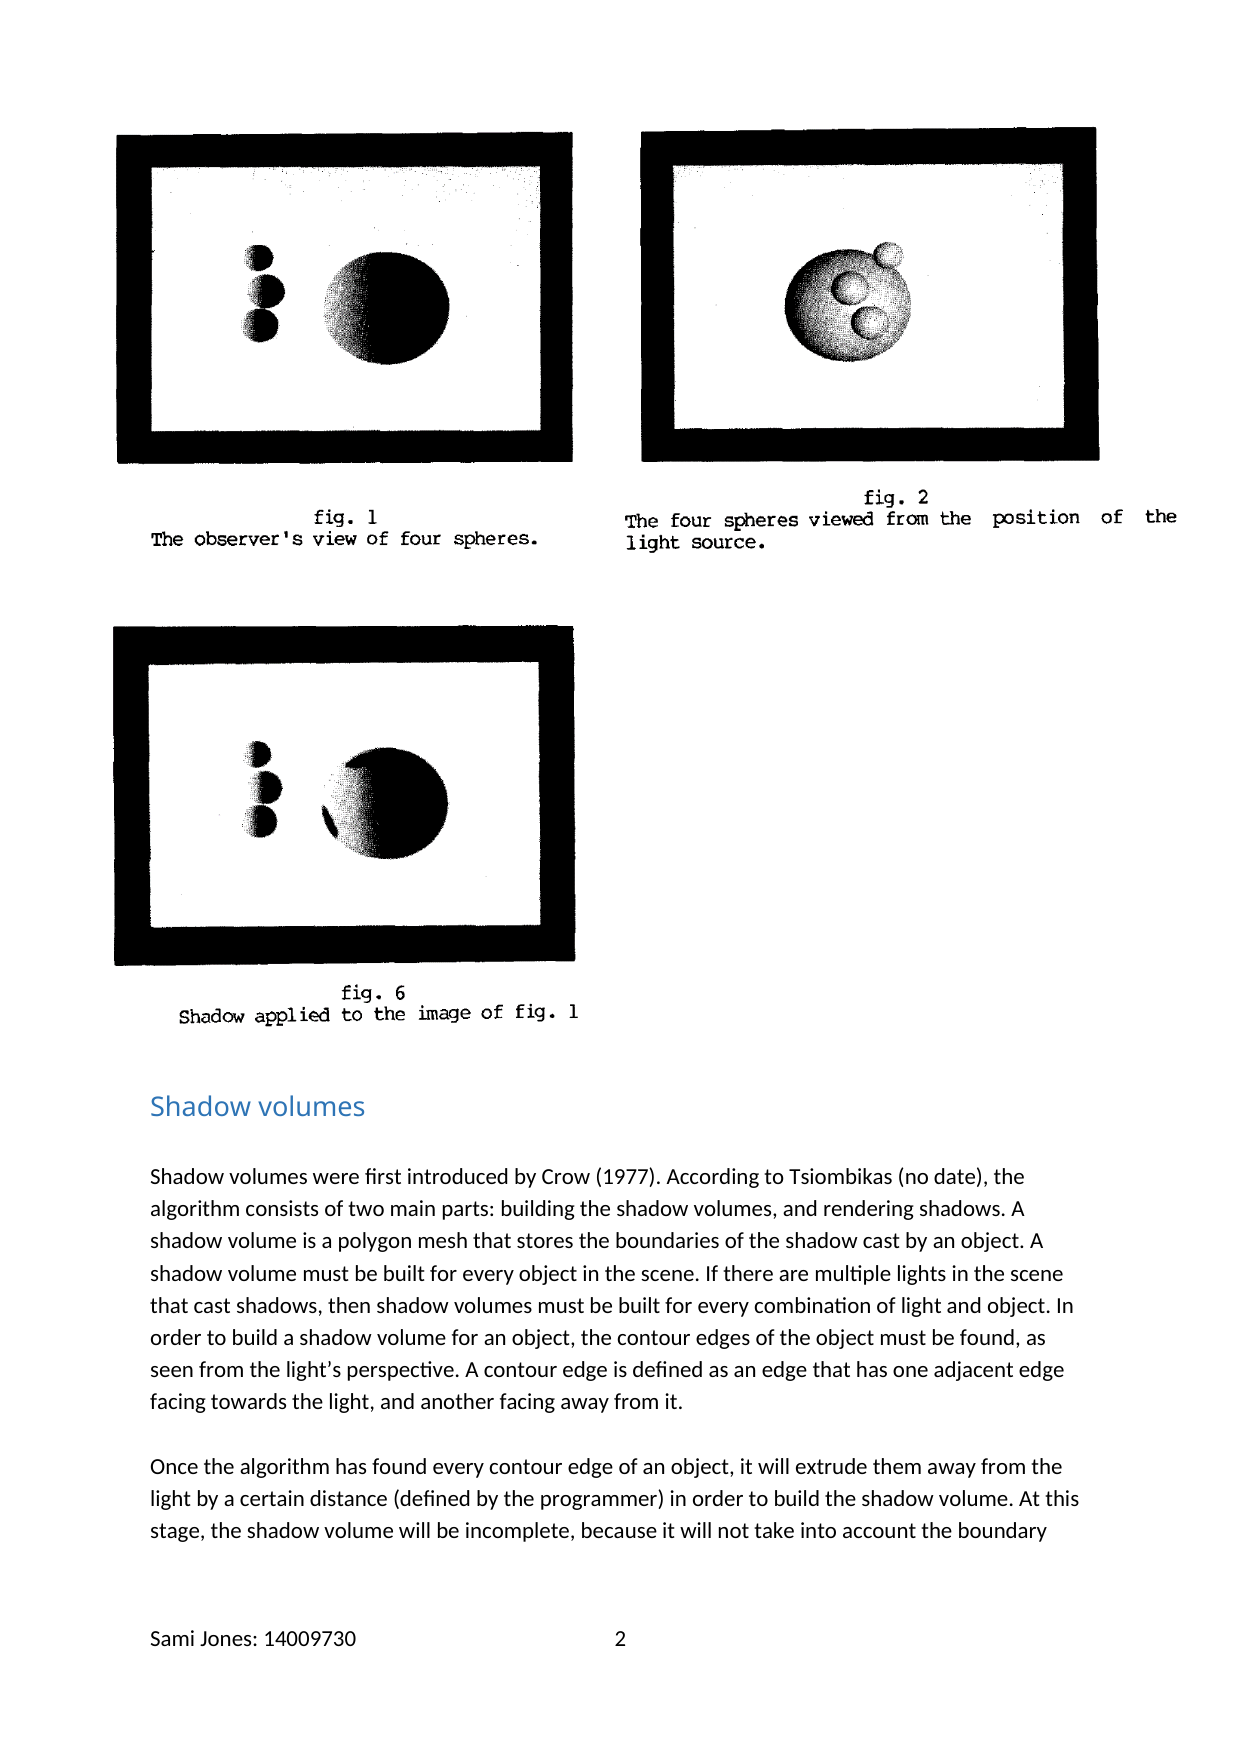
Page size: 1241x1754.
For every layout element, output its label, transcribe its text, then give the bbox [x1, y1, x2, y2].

picture [43, 103, 1202, 1052]
text Shadow volumes were first introduced by Crow (1977). According to Tsiombikas (no date), the algorithm consists of two main parts: building the shadow volumes, and rendering shadows. A shadow volume is a polygon mesh that stores the boundaries of the shadow cast by an object. A shadow volume must be built for every object in the scene. If there are multiple lights in the scene that cast shadows, then shadow volumes must be built for every combination of light and object. In order to build a shadow volume for an object, the contour edges of the object must be found, as seen from the light’s perspective. A contour edge is defined as an edge that has one adjacent edge facing towards the light, and another facing away from it. [150, 1162, 1090, 1416]
subtitle Shadow volumes [150, 1088, 1090, 1124]
